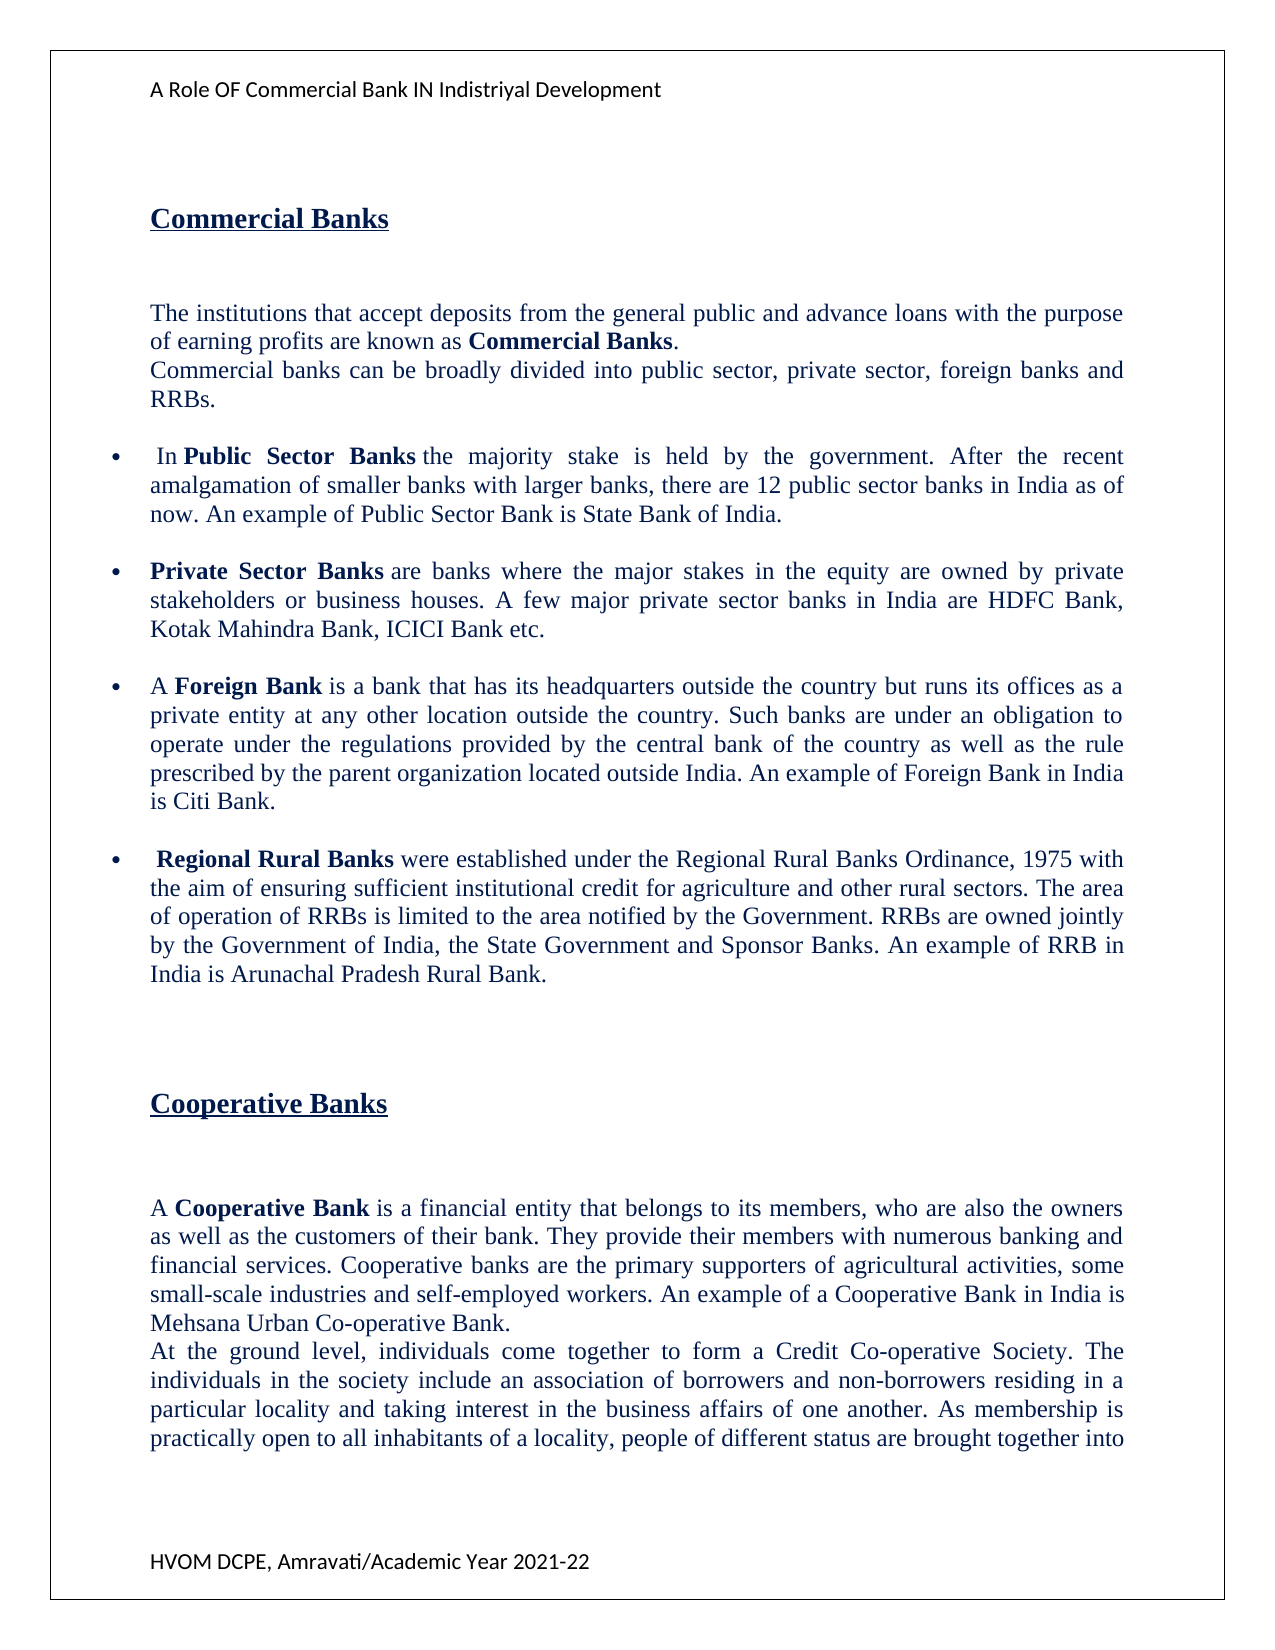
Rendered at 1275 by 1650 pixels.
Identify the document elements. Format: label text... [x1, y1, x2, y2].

text Commercial Banks [150, 201, 1125, 234]
text Cooperative Banks [150, 1086, 1125, 1120]
list In Public Sector Banks the majority stake is held by the government. After the recent amalgamation of smaller banks with larger banks, there are 12 public sector banks in India as of now. An example of Public Sector Bank is State Bank of India. [112, 441, 1125, 528]
list Private Sector Banks are banks where the major stakes in the equity are owned by private stakeholders or business houses. A few major private sector banks in India are HDFC Bank, Kotak Mahindra Bank, ICICI Bank etc. [112, 556, 1125, 643]
text A Cooperative Bank is a financial entity that belongs to its members, who are also the owners as well as the customers of their bank. They provide their members with numerous banking and financial services. Cooperative banks are the primary supporters of agricultural activities, some small-scale industries and self-employed workers. An example of a Cooperative Bank in India is Mehsana Urban Co-operative Bank. [150, 1193, 1125, 1336]
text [150, 1336, 1125, 1451]
text Commercial banks can be broadly divided into public sector, private sector, foreign banks and RRBs. [150, 355, 1125, 413]
list A Foreign Bank is a bank that has its headquarters outside the country but runs its offices as a private entity at any other location outside the country. Such banks are under an obligation to operate under the regulations provided by the central bank of the country as well as the rule prescribed by the parent organization located outside India. An example of Foreign Bank in India is Citi Bank. [112, 671, 1125, 815]
text The institutions that accept deposits from the general public and advance loans with the purpose of earning profits are known as Commercial Banks. [150, 298, 1125, 355]
list Regional Rural Banks were established under the Regional Rural Banks Ordinance, 1975 with the aim of ensuring sufficient institutional credit for agriculture and other rural sectors. The area of operation of RRBs is limited to the area notified by the Government. RRBs are owned jointly by the Government of India, the State Government and Sponsor Banks. An example of RRB in India is Arunachal Pradesh Rural Bank. [112, 844, 1125, 988]
